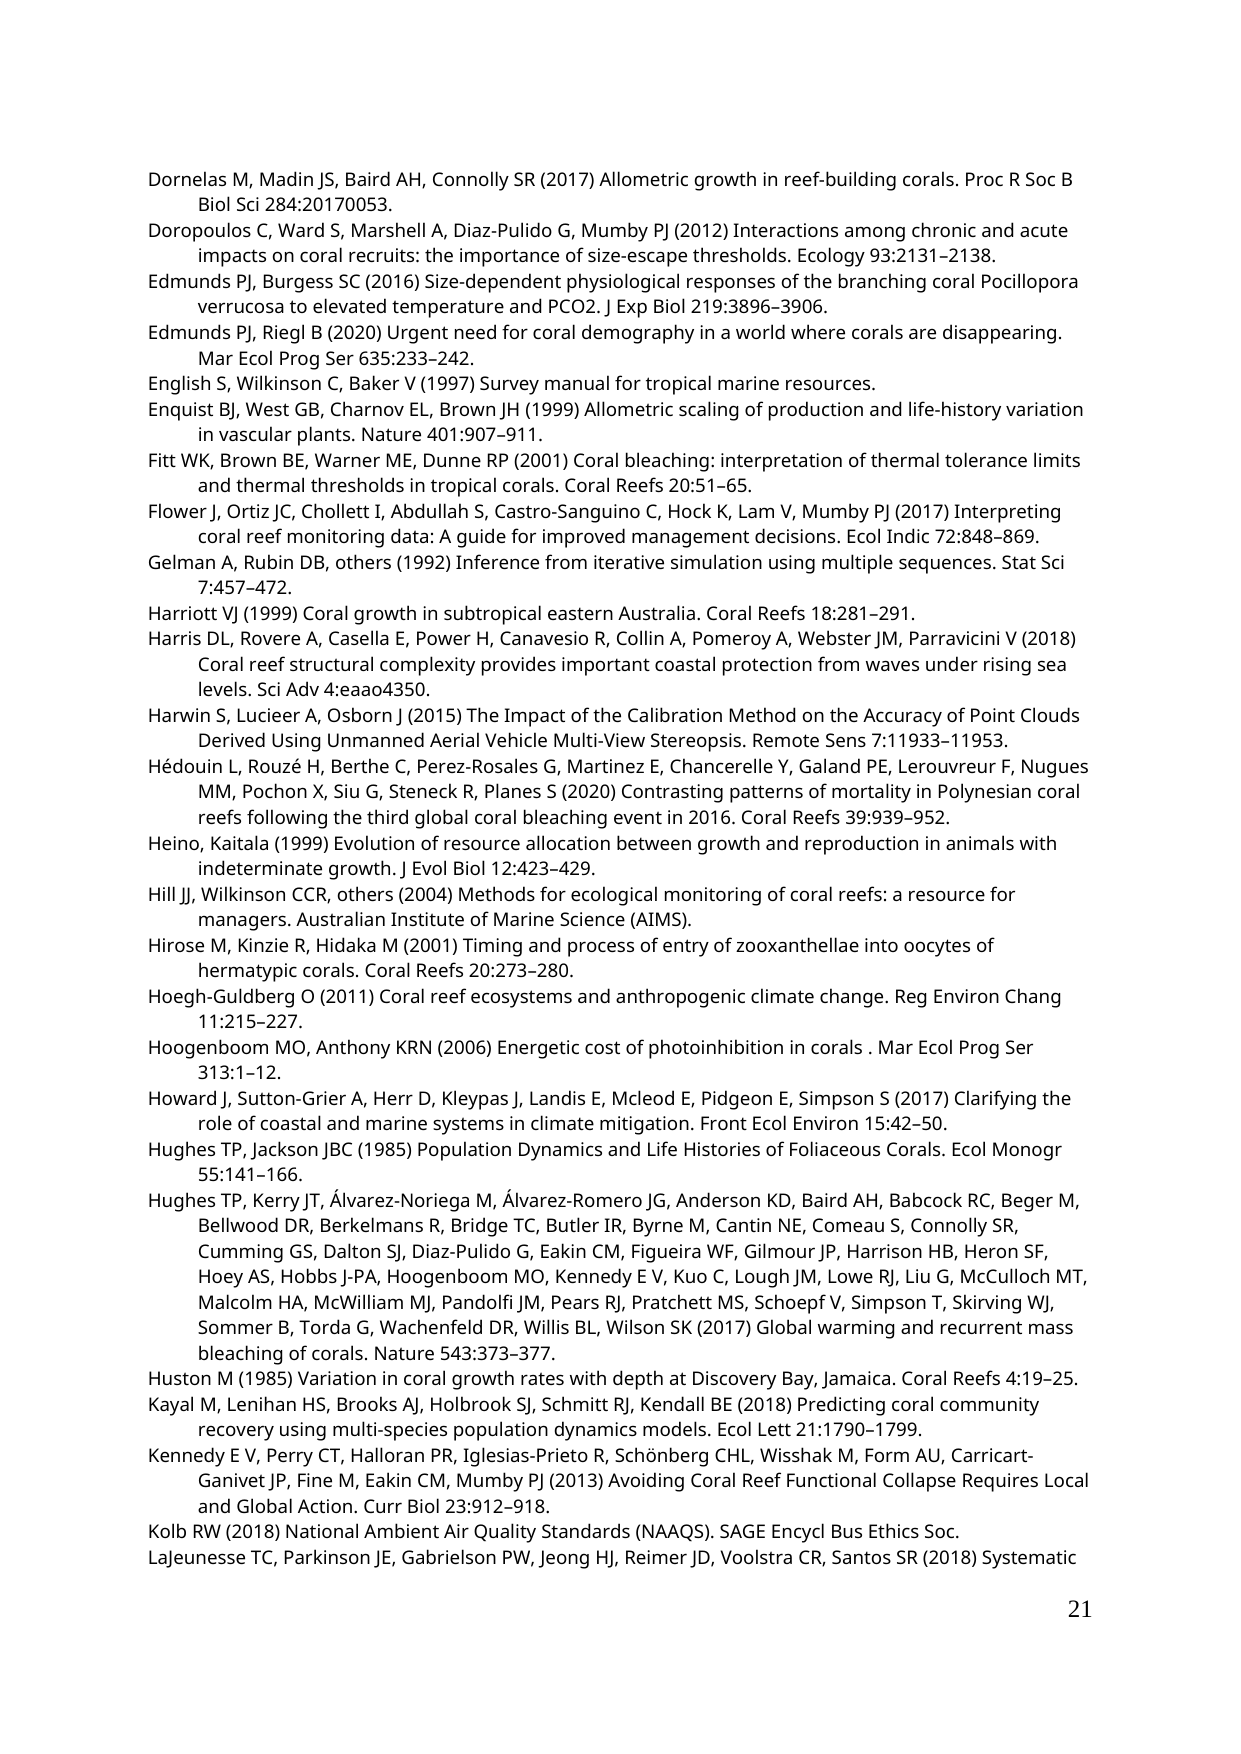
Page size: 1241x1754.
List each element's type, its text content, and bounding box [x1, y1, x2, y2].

text Harriott VJ (1999) Coral growth in subtropical eastern Australia. Coral Reefs 18:281–291. [148, 600, 1093, 626]
text Edmunds PJ, Riegl B (2020) Urgent need for coral demography in a world where corals are disappearing. Mar Ecol Prog Ser 635:233–242. [148, 319, 1093, 370]
text English S, Wilkinson C, Baker V (1997) Survey manual for tropical marine resources. [148, 370, 1093, 396]
text Doropoulos C, Ward S, Marshell A, Diaz-Pulido G, Mumby PJ (2012) Interactions among chronic and acute impacts on coral recruits: the importance of size-escape thresholds. Ecology 93:2131–2138. [148, 217, 1093, 268]
text Hill JJ, Wilkinson CCR, others (2004) Methods for ecological monitoring of coral reefs: a resource for managers. Australian Institute of Marine Science (AIMS). [148, 881, 1093, 932]
text Kolb RW (2018) National Ambient Air Quality Standards (NAAQS). SAGE Encycl Bus Ethics Soc. [148, 1519, 1093, 1544]
text Dornelas M, Madin JS, Baird AH, Connolly SR (2017) Allometric growth in reef-building corals. Proc R Soc B Biol Sci 284:20170053. [148, 166, 1093, 217]
text Hirose M, Kinzie R, Hidaka M (2001) Timing and process of entry of zooxanthellae into oocytes of hermatypic corals. Coral Reefs 20:273–280. [148, 932, 1093, 983]
text Hédouin L, Rouzé H, Berthe C, Perez-Rosales G, Martinez E, Chancerelle Y, Galand PE, Lerouvreur F, Nugues MM, Pochon X, Siu G, Steneck R, Planes S (2020) Contrasting patterns of mortality in Polynesian coral reefs following the third global coral bleaching event in 2016. Coral Reefs 39:939–952. [148, 753, 1093, 830]
text Hoegh-Guldberg O (2011) Coral reef ecosystems and anthropogenic climate change. Reg Environ Chang 11:215–227. [148, 983, 1093, 1034]
text Fitt WK, Brown BE, Warner ME, Dunne RP (2001) Coral bleaching: interpretation of thermal tolerance limits and thermal thresholds in tropical corals. Coral Reefs 20:51–65. [148, 447, 1093, 498]
text Heino, Kaitala (1999) Evolution of resource allocation between growth and reproduction in animals with indeterminate growth. J Evol Biol 12:423–429. [148, 830, 1093, 881]
text Kennedy E V, Perry CT, Halloran PR, Iglesias-Prieto R, Schönberg CHL, Wisshak M, Form AU, Carricart-Ganivet JP, Fine M, Eakin CM, Mumby PJ (2013) Avoiding Coral Reef Functional Collapse Requires Local and Global Action. Curr Biol 23:912–918. [148, 1442, 1093, 1519]
text Howard J, Sutton-Grier A, Herr D, Kleypas J, Landis E, Mcleod E, Pidgeon E, Simpson S (2017) Clarifying the role of coastal and marine systems in climate mitigation. Front Ecol Environ 15:42–50. [148, 1085, 1093, 1136]
text Hughes TP, Kerry JT, Álvarez-Noriega M, Álvarez-Romero JG, Anderson KD, Baird AH, Babcock RC, Beger M, Bellwood DR, Berkelmans R, Bridge TC, Butler IR, Byrne M, Cantin NE, Comeau S, Connolly SR, Cumming GS, Dalton SJ, Diaz-Pulido G, Eakin CM, Figueira WF, Gilmour JP, Harrison HB, Heron SF, Hoey AS, Hobbs J-PA, Hoogenboom MO, Kennedy E V, Kuo C, Lough JM, Lowe RJ, Liu G, McCulloch MT, Malcolm HA, McWilliam MJ, Pandolfi JM, Pears RJ, Pratchett MS, Schoepf V, Simpson T, Skirving WJ, Sommer B, Torda G, Wachenfeld DR, Willis BL, Wilson SK (2017) Global warming and recurrent mass bleaching of corals. Nature 543:373–377. [148, 1187, 1093, 1366]
text Flower J, Ortiz JC, Chollett I, Abdullah S, Castro-Sanguino C, Hock K, Lam V, Mumby PJ (2017) Interpreting coral reef monitoring data: A guide for improved management decisions. Ecol Indic 72:848–869. [148, 498, 1093, 549]
text Hoogenboom MO, Anthony KRN (2006) Energetic cost of photoinhibition in corals . Mar Ecol Prog Ser 313:1–12. [148, 1034, 1093, 1085]
text Edmunds PJ, Burgess SC (2016) Size-dependent physiological responses of the branching coral Pocillopora verrucosa to elevated temperature and PCO2. J Exp Biol 219:3896–3906. [148, 268, 1093, 319]
text Harwin S, Lucieer A, Osborn J (2015) The Impact of the Calibration Method on the Accuracy of Point Clouds Derived Using Unmanned Aerial Vehicle Multi-View Stereopsis. Remote Sens 7:11933–11953. [148, 702, 1093, 753]
text Gelman A, Rubin DB, others (1992) Inference from iterative simulation using multiple sequences. Stat Sci 7:457–472. [148, 549, 1093, 600]
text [148, 1544, 1093, 1570]
text Huston M (1985) Variation in coral growth rates with depth at Discovery Bay, Jamaica. Coral Reefs 4:19–25. [148, 1366, 1093, 1391]
text Kayal M, Lenihan HS, Brooks AJ, Holbrook SJ, Schmitt RJ, Kendall BE (2018) Predicting coral community recovery using multi-species population dynamics models. Ecol Lett 21:1790–1799. [148, 1391, 1093, 1442]
text Harris DL, Rovere A, Casella E, Power H, Canavesio R, Collin A, Pomeroy A, Webster JM, Parravicini V (2018) Coral reef structural complexity provides important coastal protection from waves under rising sea levels. Sci Adv 4:eaao4350. [148, 626, 1093, 702]
text Enquist BJ, West GB, Charnov EL, Brown JH (1999) Allometric scaling of production and life-history variation in vascular plants. Nature 401:907–911. [148, 396, 1093, 447]
text Hughes TP, Jackson JBC (1985) Population Dynamics and Life Histories of Foliaceous Corals. Ecol Monogr 55:141–166. [148, 1136, 1093, 1187]
